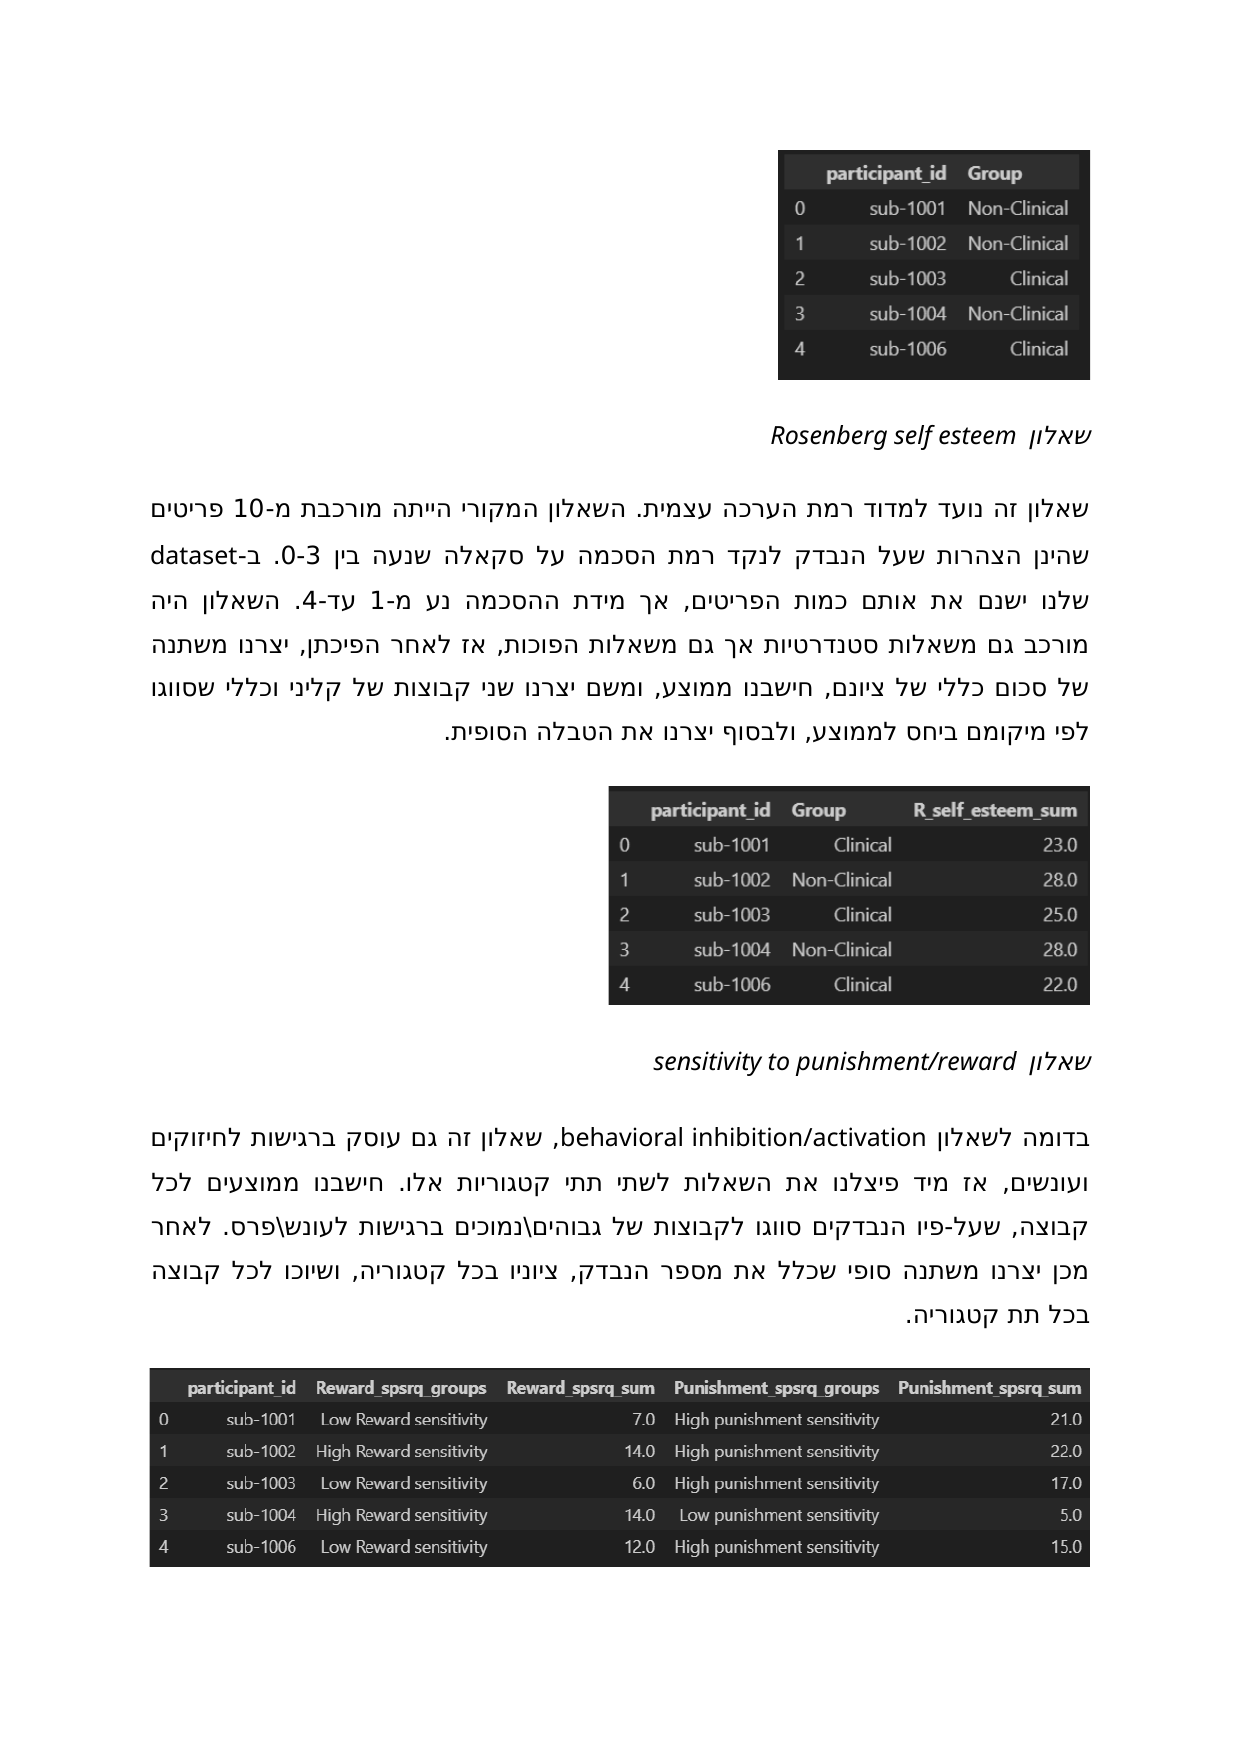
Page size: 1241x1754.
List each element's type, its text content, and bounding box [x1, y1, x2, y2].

picture [778, 150, 1091, 380]
text שאלון sensitivity to punishment/reward [150, 1044, 1090, 1078]
text שאלון זה נועד למדוד רמת הערכה עצמית. השאלון המקורי הייתה מורכבת מ-10 פריטים שהינן הצהרות שעל הנבדק לנקד רמת הסכמה על סקאלה שנעה בין 0-3. ב-dataset שלנו ישנם את אותם כמות הפריטים, אך מידת ההסכמה נע מ-1 עד-4. השאלון היה מורכב גם משאלות סטנדרטיות אך גם משאלות הפוכות, אז לאחר הפיכתן, יצרנו משתנה של סכום כללי של ציונם, חישבנו ממוצע, ומשם יצרנו שני קבוצות של קליני וכללי שסווגו לפי מיקומם ביחס לממוצע, ולבסוף יצרנו את הטבלה הסופית. [150, 494, 1090, 747]
picture [149, 1368, 1090, 1567]
text בדומה לשאלון behavioral inhibition/activation, שאלון זה גם עוסק ברגישות לחיזוקים ועונשים, אז מיד פיצלנו את השאלות לשתי תתי קטגוריות אלו. חישבנו ממוצעים לכל קבוצה, שעל-פיו הנבדקים סווגו לקבוצות של גבוהים\נמוכים ברגישות לעונש\פרס. לאחר מכן יצרנו משתנה סופי שכלל את מספר הנבדק, ציוניו בכל קטגוריה, ושיוכו לכל קבוצה בכל תת קטגוריה. [150, 1120, 1090, 1329]
text שאלון Rosenberg self esteem [150, 418, 1090, 452]
picture [608, 786, 1090, 1005]
